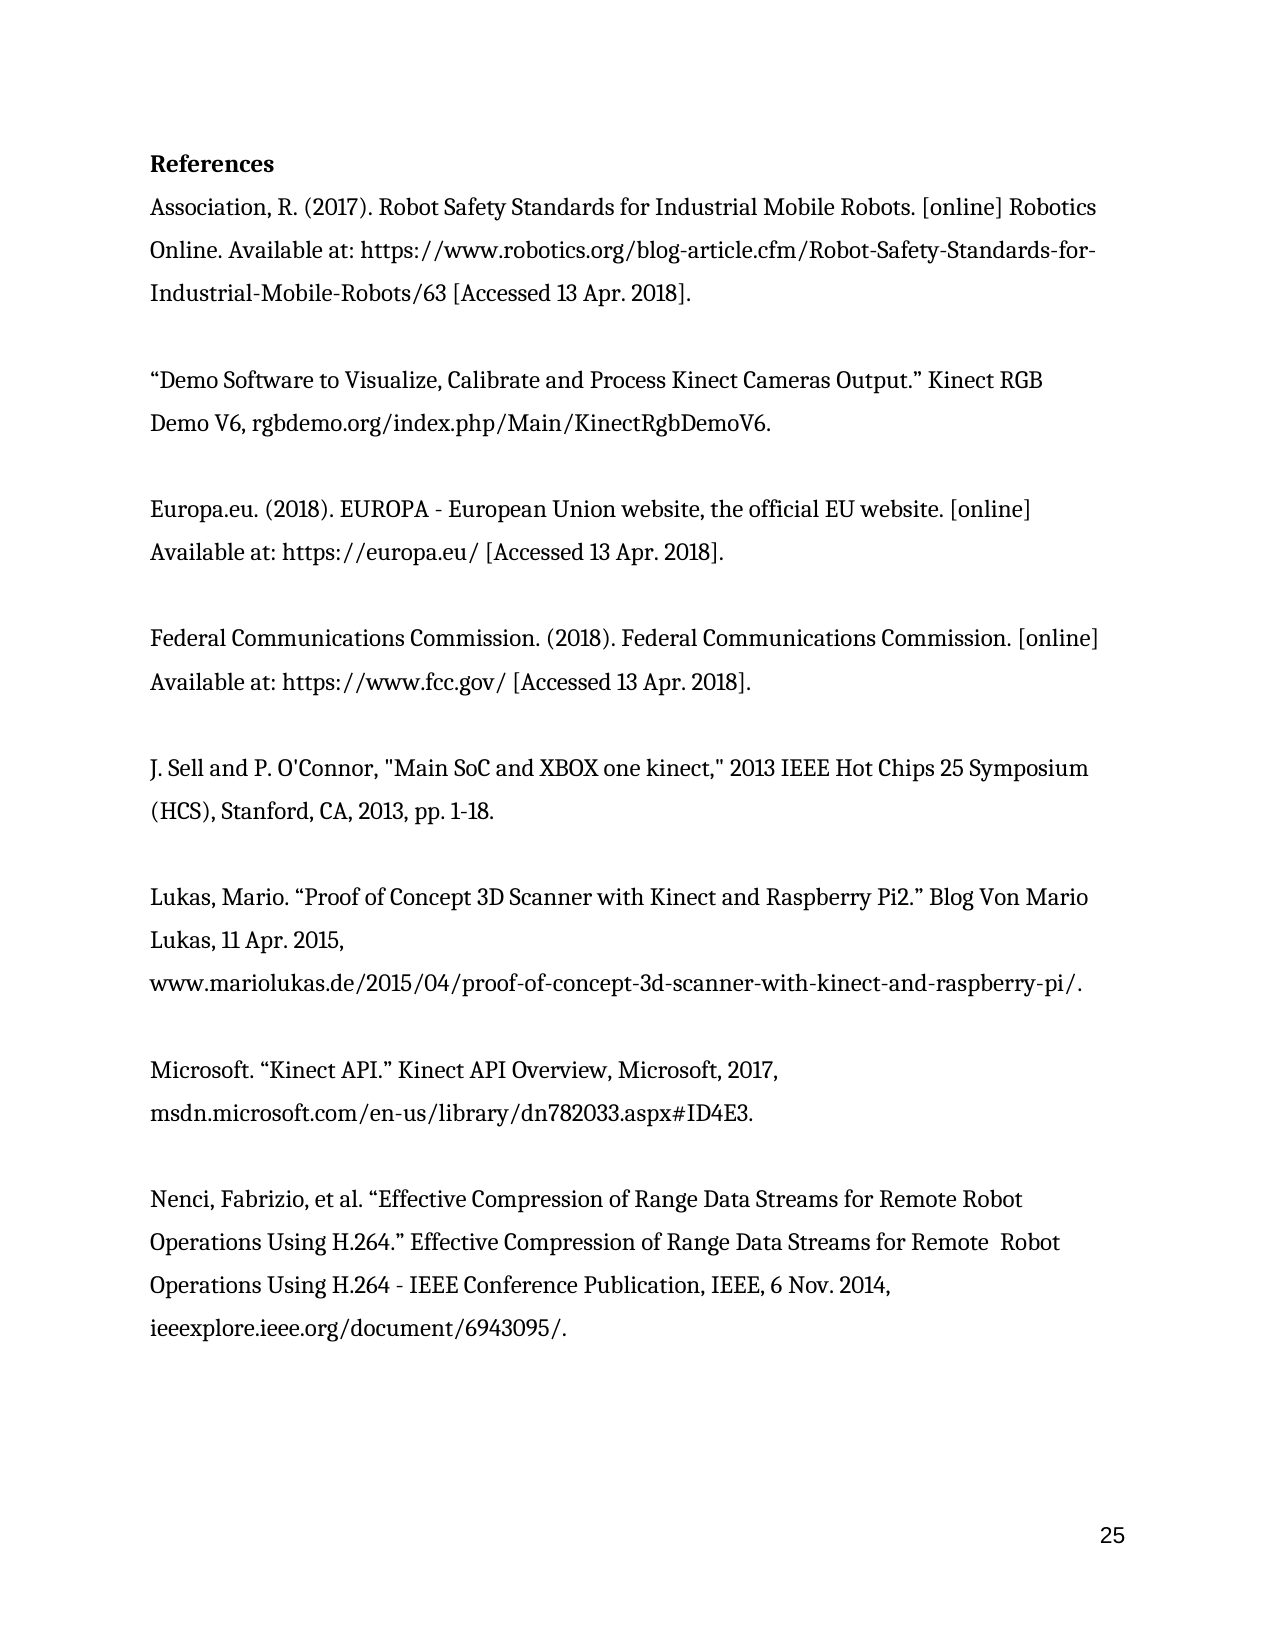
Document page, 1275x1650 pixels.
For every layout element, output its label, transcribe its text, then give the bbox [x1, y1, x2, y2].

text References [150, 150, 1125, 179]
text Operations Using H.264.” Effective Compression of Range Data Streams for Remote Robot Operations Using H.264 - IEEE Conference Publication, IEEE, 6 Nov. 2014, ieeexplore.ieee.org/document/6943095/. [150, 1228, 1125, 1343]
text J. Sell and P. O'Connor, "Main SoC and XBOX one kinect," 2013 IEEE Hot Chips 25 Symposium (HCS), Stanford, CA, 2013, pp. 1-18. [150, 754, 1125, 826]
text Association, R. (2017). Robot Safety Standards for Industrial Mobile Robots. [online] Robotics Online. Available at: https://www.robotics.org/blog-article.cfm/Robot-Safety-Standards-for-Industrial-Mobile-Robots/63 [Accessed 13 Apr. 2018]. [150, 193, 1125, 308]
text Federal Communications Commission. (2018). Federal Communications Commission. [online] Available at: https://www.fcc.gov/ [Accessed 13 Apr. 2018]. [150, 624, 1125, 696]
text “Demo Software to Visualize, Calibrate and Process Kinect Cameras Output.” Kinect RGB [150, 366, 1125, 394]
text Lukas, Mario. “Proof of Concept 3D Scanner with Kinect and Raspberry Pi2.” Blog Von Mario Lukas, 11 Apr. 2015, [150, 883, 1125, 955]
text Europa.eu. (2018). EUROPA - European Union website, the official EU website. [online] Available at: https://europa.eu/ [Accessed 13 Apr. 2018]. [150, 495, 1125, 567]
text www.mariolukas.de/2015/04/proof-of-concept-3d-scanner-with-kinect-and-raspberry-pi/. [150, 969, 1125, 998]
text Demo V6, rgbdemo.org/index.php/Main/KinectRgbDemoV6. [150, 409, 1125, 437]
text Microsoft. “Kinect API.” Kinect API Overview, Microsoft, 2017, msdn.microsoft.com/en-us/library/dn782033.aspx#ID4E3. [150, 1056, 1125, 1127]
text Nenci, Fabrizio, et al. “Effective Compression of Range Data Streams for Remote Robot [150, 1185, 1125, 1214]
